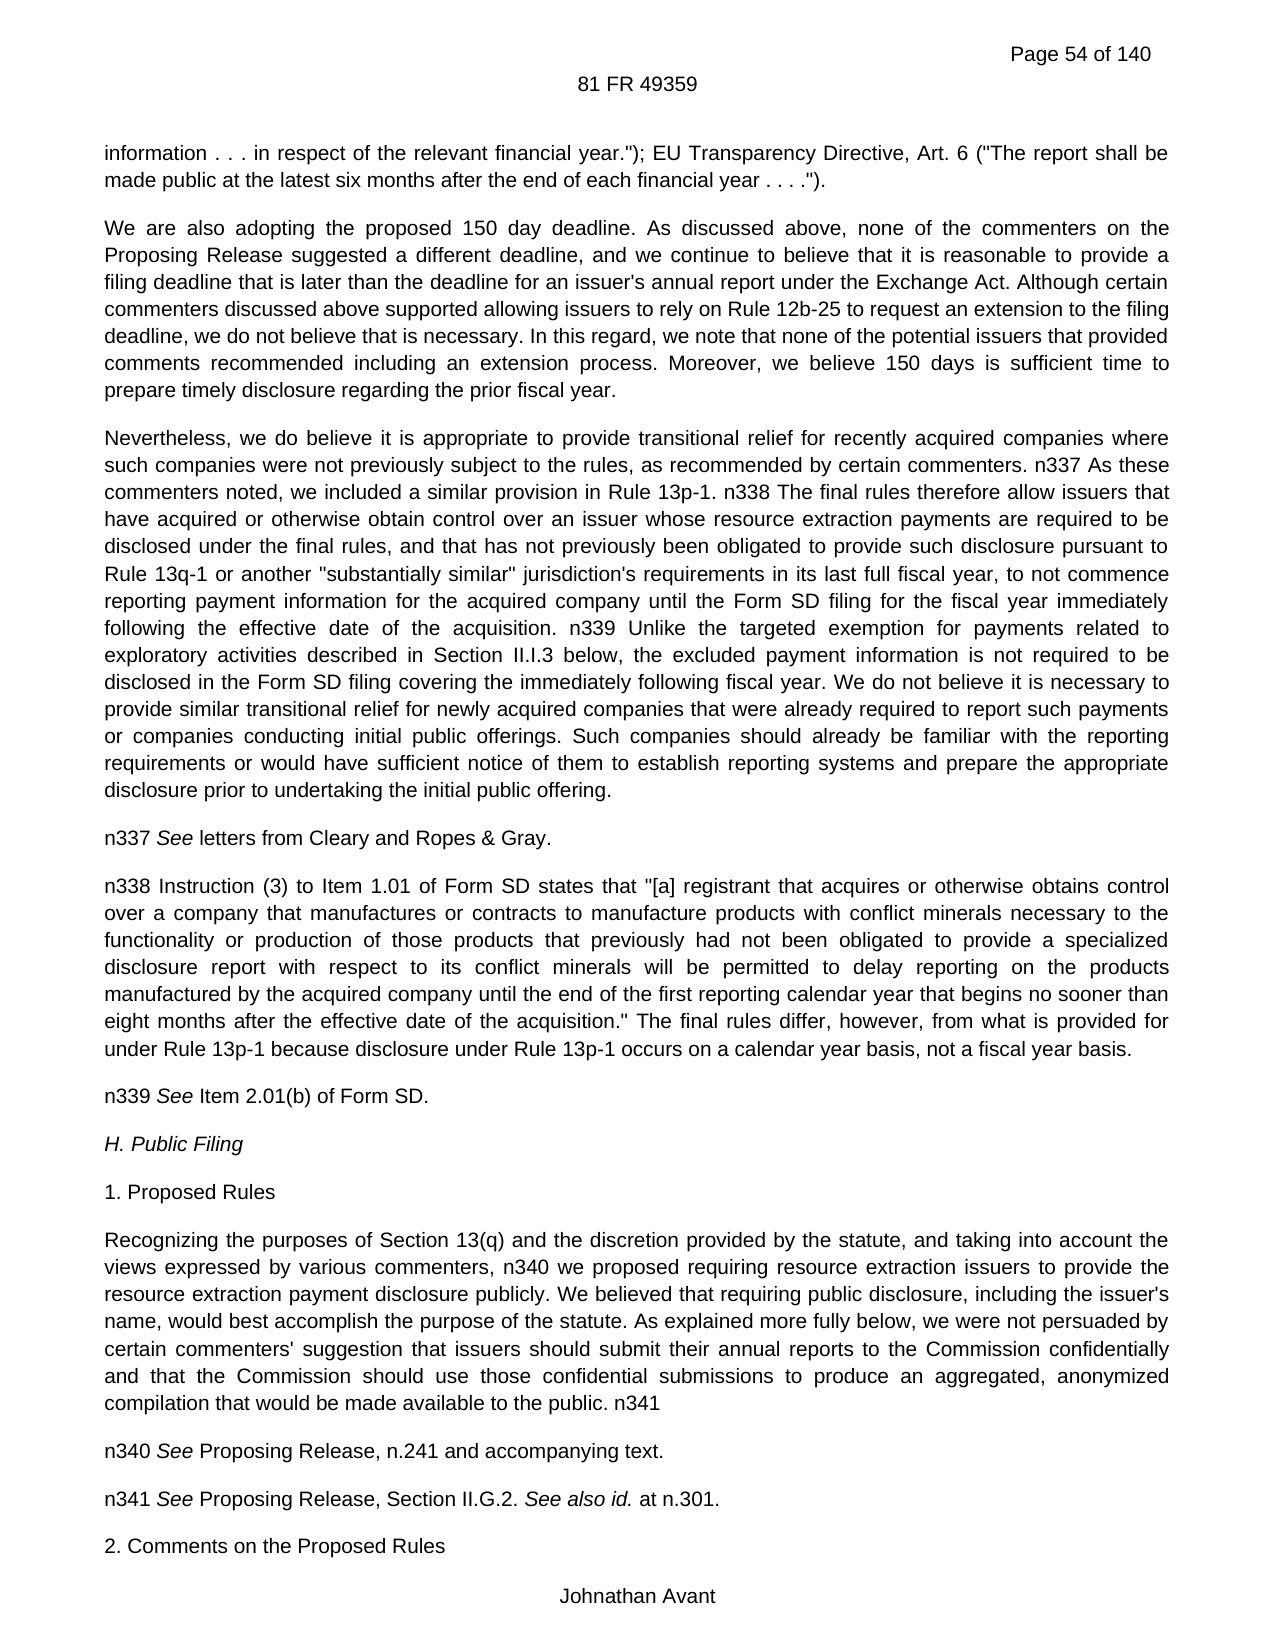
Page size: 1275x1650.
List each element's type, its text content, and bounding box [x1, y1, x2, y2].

text n338 Instruction (3) to Item 1.01 of Form SD states that "[a] registrant that acquires or otherwise obtains control over a company that manufactures or contracts to manufacture products with conflict minerals necessary to the functionality or production of those products that previously had not been obligated to provide a specialized disclosure report with respect to its conflict minerals will be permitted to delay reporting on the products manufactured by the acquired company until the end of the first reporting calendar year that begins no sooner than eight months after the effective date of the acquisition." The final rules differ, however, from what is provided for under Rule 13p-1 because disclosure under Rule 13p-1 occurs on a calendar year basis, not a fiscal year basis. [104, 871, 1171, 1060]
text 2. Comments on the Proposed Rules [104, 1531, 1171, 1558]
text Recognizing the purposes of Section 13(q) and the discretion provided by the statute, and taking into account the views expressed by various commenters, n340 we proposed requiring resource extraction issuers to provide the resource extraction payment disclosure publicly. We believed that requiring public disclosure, including the issuer's name, would best accomplish the purpose of the statute. As explained more fully below, we were not persuaded by certain commenters' suggestion that issuers should submit their annual reports to the Commission confidentially and that the Commission should use those confidential submissions to produce an aggregated, anonymized compilation that would be made available to the public. n341 [104, 1225, 1171, 1414]
text n339 See Item 2.01(b) of Form SD. [104, 1081, 1171, 1108]
text H. Public Filing [104, 1129, 1171, 1156]
text n337 See letters from Cleary and Ropes & Gray. [104, 823, 1171, 850]
text 1. Proposed Rules [104, 1177, 1171, 1204]
text n340 See Proposing Release, n.241 and accompanying text. [104, 1435, 1171, 1462]
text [104, 137, 1171, 192]
text We are also adopting the proposed 150 day deadline. As discussed above, none of the commenters on the Proposing Release suggested a different deadline, and we continue to believe that it is reasonable to provide a filing deadline that is later than the deadline for an issuer's annual report under the Exchange Act. Although certain commenters discussed above supported allowing issuers to rely on Rule 12b-25 to request an extension to the filing deadline, we do not believe that is necessary. In this regard, we note that none of the potential issuers that provided comments recommended including an extension process. Moreover, we believe 150 days is sufficient time to prepare timely disclosure regarding the prior fiscal year. [104, 212, 1171, 402]
text n341 See Proposing Release, Section II.G.2. See also id. at n.301. [104, 1483, 1171, 1510]
text Nevertheless, we do believe it is appropriate to provide transitional relief for recently acquired companies where such companies were not previously subject to the rules, as recommended by certain commenters. n337 As these commenters noted, we included a similar provision in Rule 13p-1. n338 The final rules therefore allow issuers that have acquired or otherwise obtain control over an issuer whose resource extraction payments are required to be disclosed under the final rules, and that has not previously been obligated to provide such disclosure pursuant to Rule 13q-1 or another "substantially similar" jurisdiction's requirements in its last full fiscal year, to not commence reporting payment information for the acquired company until the Form SD filing for the fiscal year immediately following the effective date of the acquisition. n339 Unlike the targeted exemption for payments related to exploratory activities described in Section II.I.3 below, the excluded payment information is not required to be disclosed in the Form SD filing covering the immediately following fiscal year. We do not believe it is necessary to provide similar transitional relief for newly acquired companies that were already required to report such payments or companies conducting initial public offerings. Such companies should already be familiar with the reporting requirements or would have sufficient notice of them to establish reporting systems and prepare the appropriate disclosure prior to undertaking the initial public offering. [104, 423, 1171, 802]
